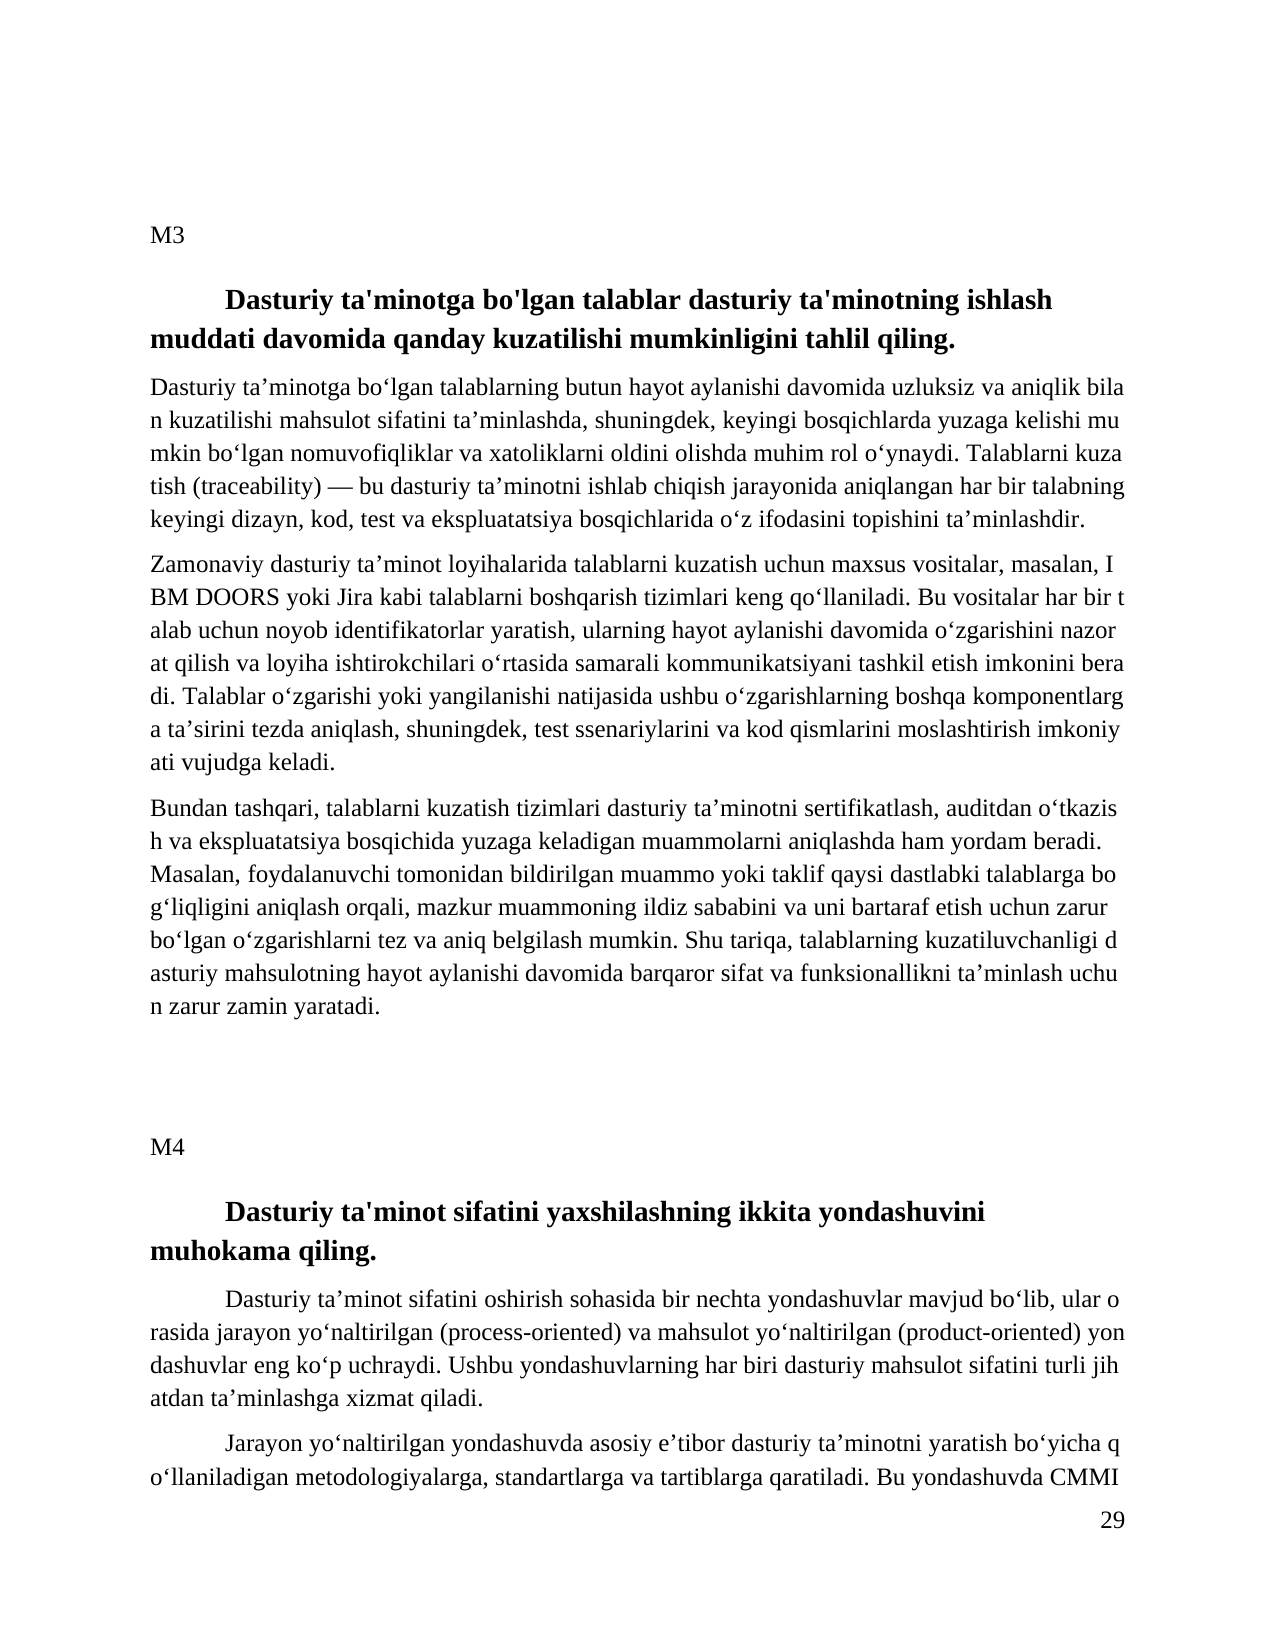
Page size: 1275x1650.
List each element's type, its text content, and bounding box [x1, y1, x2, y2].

text Dasturiy ta'minotga bo'lgan talablar dasturiy ta'minotning ishlash muddati davomida qanday kuzatilishi mumkinligini tahlil qiling. [150, 282, 1125, 354]
text Zamonaviy dasturiy ta’minot loyihalarida talablarni kuzatish uchun maxsus vositalar, masalan, IBM DOORS yoki Jira kabi talablarni boshqarish tizimlari keng qo‘llaniladi. Bu vositalar har bir talab uchun noyob identifikatorlar yaratish, ularning hayot aylanishi davomida o‘zgarishini nazorat qilish va loyiha ishtirokchilari o‘rtasida samarali kommunikatsiyani tashkil etish imkonini beradi. Talablar o‘zgarishi yoki yangilanishi natijasida ushbu o‘zgarishlarning boshqa komponentlarga ta’sirini tezda aniqlash, shuningdek, test ssenariylarini va kod qismlarini moslashtirish imkoniyati vujudga keladi. [150, 549, 1125, 776]
text Dasturiy ta'minot sifatini yaxshilashning ikkita yondashuvini muhokama qiling. [150, 1194, 1125, 1266]
text M3 [150, 220, 1125, 249]
text Bundan tashqari, talablarni kuzatish tizimlari dasturiy ta’minotni sertifikatlash, auditdan o‘tkazish va ekspluatatsiya bosqichida yuzaga keladigan muammolarni aniqlashda ham yordam beradi. Masalan, foydalanuvchi tomonidan bildirilgan muammo yoki taklif qaysi dastlabki talablarga bog‘liqligini aniqlash orqali, mazkur muammoning ildiz sababini va uni bartaraf etish uchun zarur bo‘lgan o‘zgarishlarni tez va aniq belgilash mumkin. Shu tariqa, talablarning kuzatiluvchanligi dasturiy mahsulotning hayot aylanishi davomida barqaror sifat va funksionallikni ta’minlash uchun zarur zamin yaratadi. [150, 793, 1125, 1020]
text Dasturiy ta’minotga bo‘lgan talablarning butun hayot aylanishi davomida uzluksiz va aniqlik bilan kuzatilishi mahsulot sifatini ta’minlashda, shuningdek, keyingi bosqichlarda yuzaga kelishi mumkin bo‘lgan nomuvofiqliklar va xatoliklarni oldini olishda muhim rol o‘ynaydi. Talablarni kuzatish (traceability) — bu dasturiy ta’minotni ishlab chiqish jarayonida aniqlangan har bir talabning keyingi dizayn, kod, test va ekspluatatsiya bosqichlarida o‘z ifodasini topishini ta’minlashdir. [150, 372, 1125, 533]
text Dasturiy ta’minot sifatini oshirish sohasida bir nechta yondashuvlar mavjud bo‘lib, ular orasida jarayon yo‘naltirilgan (process-oriented) va mahsulot yo‘naltirilgan (product-oriented) yondashuvlar eng ko‘p uchraydi. Ushbu yondashuvlarning har biri dasturiy mahsulot sifatini turli jihatdan ta’minlashga xizmat qiladi. [150, 1284, 1125, 1412]
text M4 [150, 1132, 1125, 1161]
